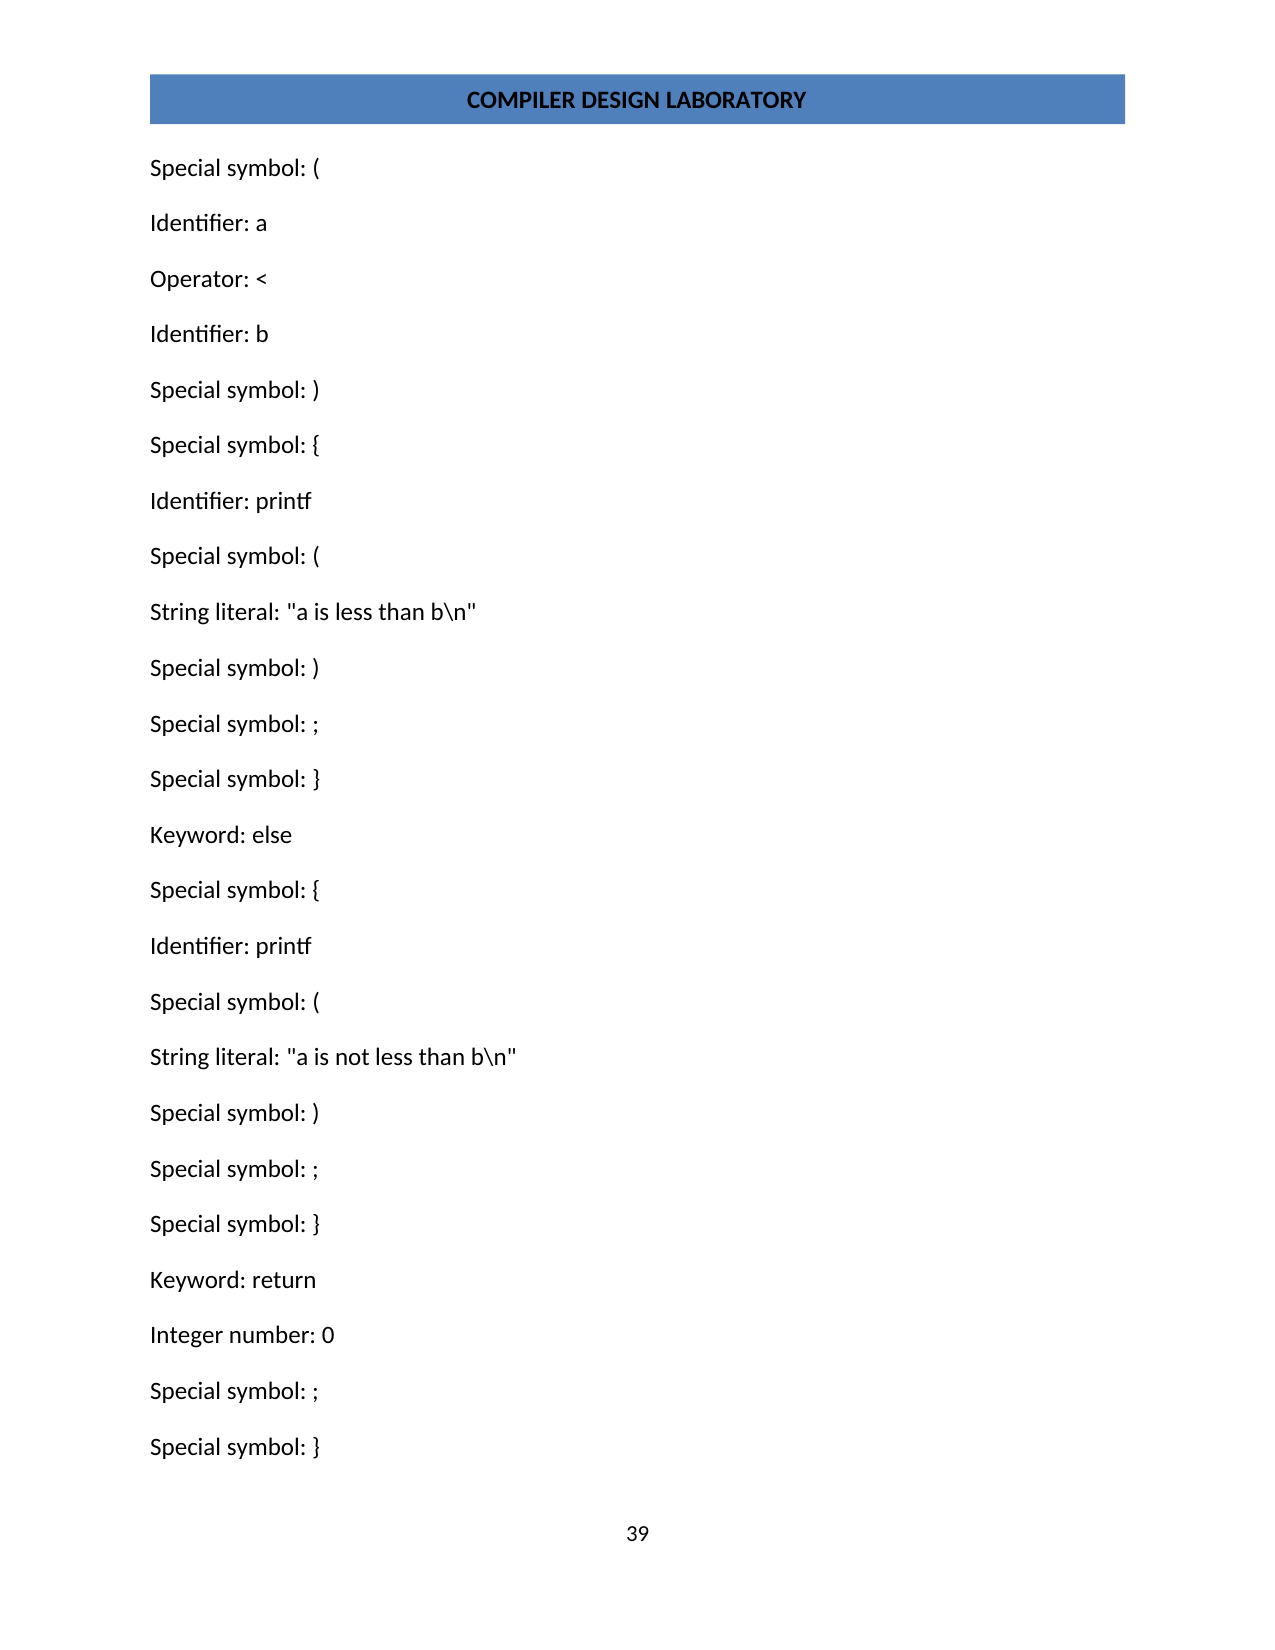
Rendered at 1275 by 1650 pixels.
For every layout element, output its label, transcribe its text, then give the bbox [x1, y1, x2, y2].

text Special symbol: ; Special symbol: } Keyword: return Integer number: 0 Special symbol: ; Special symbol: } [150, 1153, 368, 1461]
text Special symbol: ; Special symbol: } Keyword: else Special symbol: { Identifier: printf Special symbol: ( [150, 708, 322, 1016]
text String literal: "a is not less than b\n" Special symbol: ) [150, 1041, 523, 1128]
text Special symbol: ( Identifier: a Operator: < Identifier: b Special symbol: ) Special symbol: { Identifier: printf Special symbol: ( [150, 152, 322, 571]
text String literal: "a is less than b\n" Special symbol: ) [150, 596, 514, 683]
